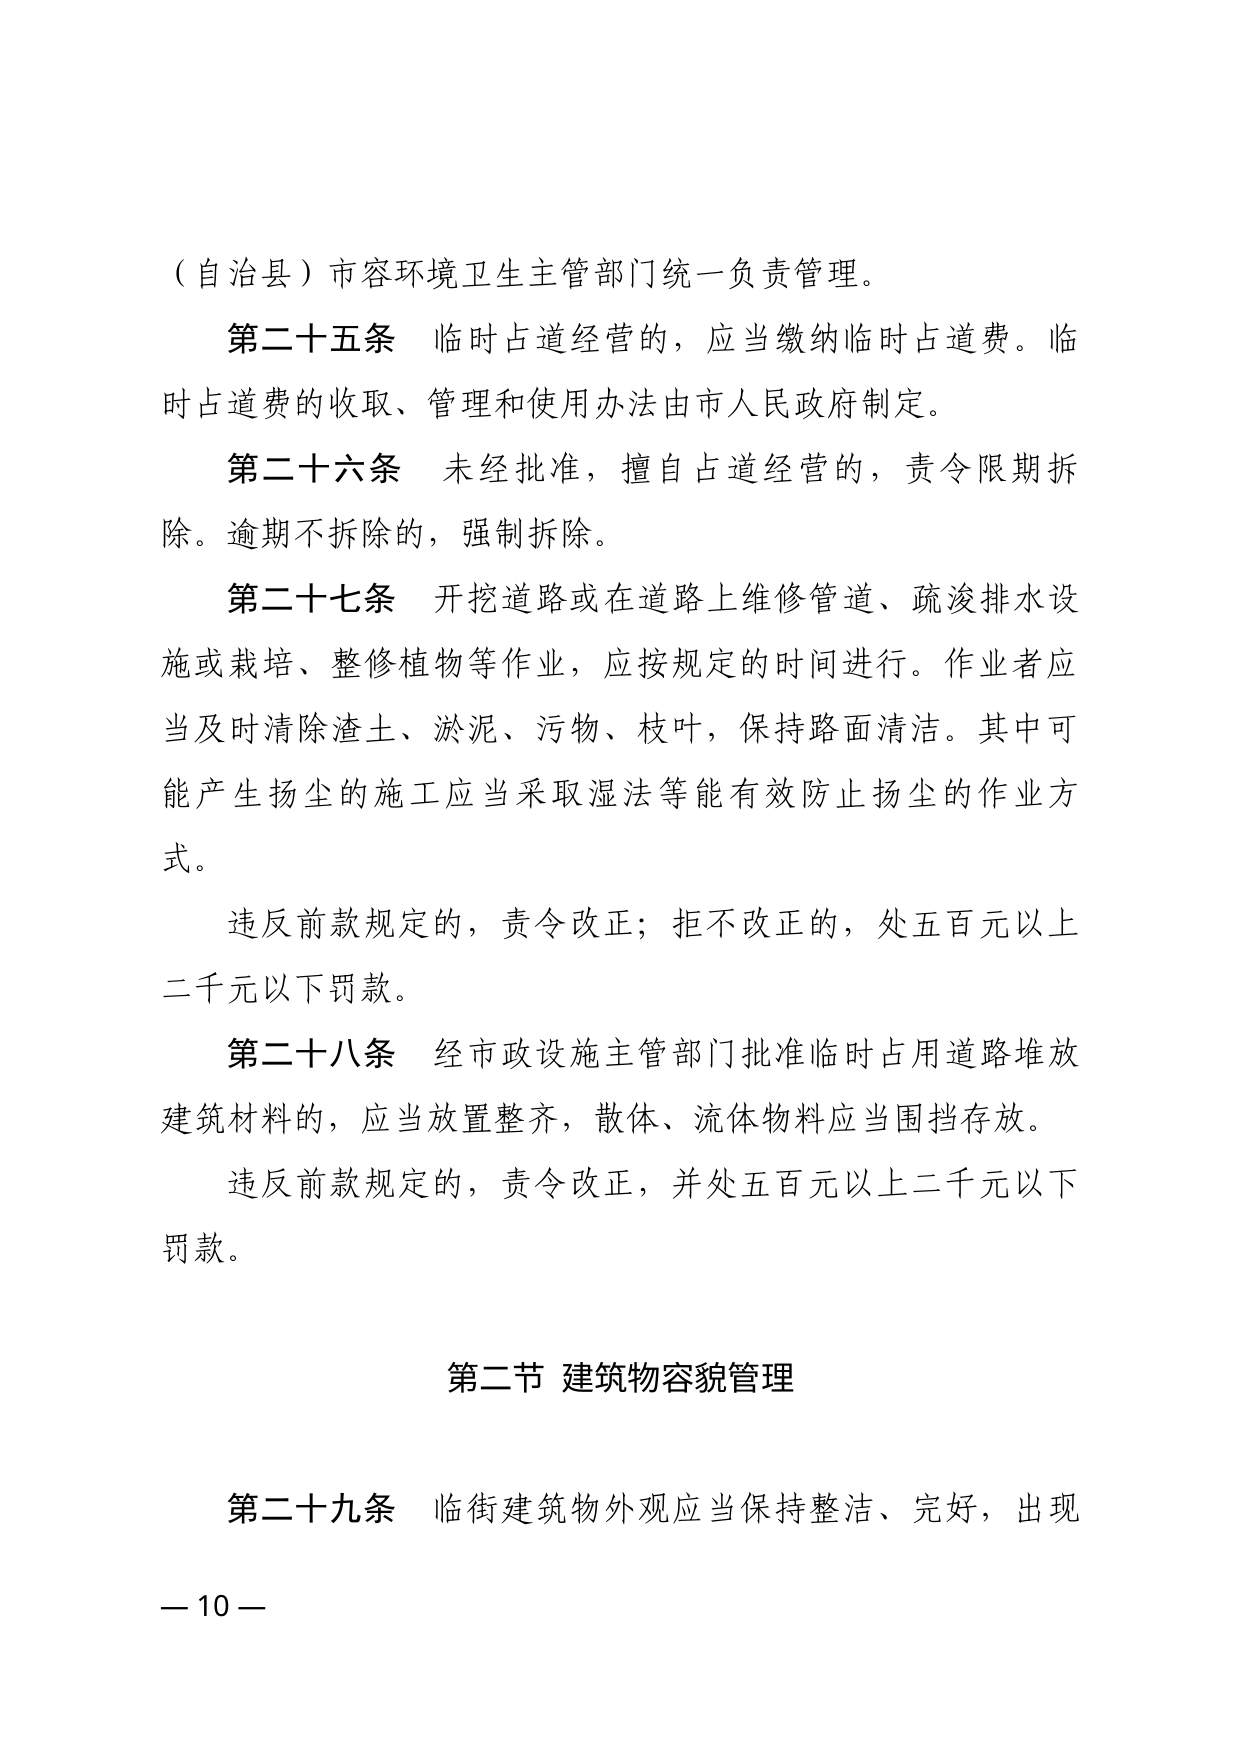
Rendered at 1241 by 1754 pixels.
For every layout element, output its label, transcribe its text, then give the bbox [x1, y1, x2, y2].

text 第二十五条 临时占道经营的，应当缴纳临时占道费。临时占道费的收取、管理和使用办法由市人民政府制定。 [159, 304, 1081, 434]
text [159, 1474, 1081, 1539]
text 第二十六条 未经批准，擅自占道经营的，责令限期拆除。逾期不拆除的，强制拆除。 [159, 434, 1081, 564]
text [159, 239, 1081, 304]
text 第二节 建筑物容貌管理 [159, 1344, 1081, 1409]
text 违反前款规定的，责令改正，并处五百元以上二千元以下罚款。 [159, 1149, 1081, 1279]
text 第二十七条 开挖道路或在道路上维修管道、疏浚排水设施或栽培、整修植物等作业，应按规定的时间进行。作业者应当及时清除渣土、淤泥、污物、枝叶，保持路面清洁。其中可能产生扬尘的施工应当采取湿法等能有效防止扬尘的作业方式。 [159, 564, 1081, 889]
text 第二十八条 经市政设施主管部门批准临时占用道路堆放建筑材料的，应当放置整齐，散体、流体物料应当围挡存放。 [159, 1019, 1081, 1149]
text 违反前款规定的，责令改正；拒不改正的，处五百元以上二千元以下罚款。 [159, 889, 1081, 1019]
